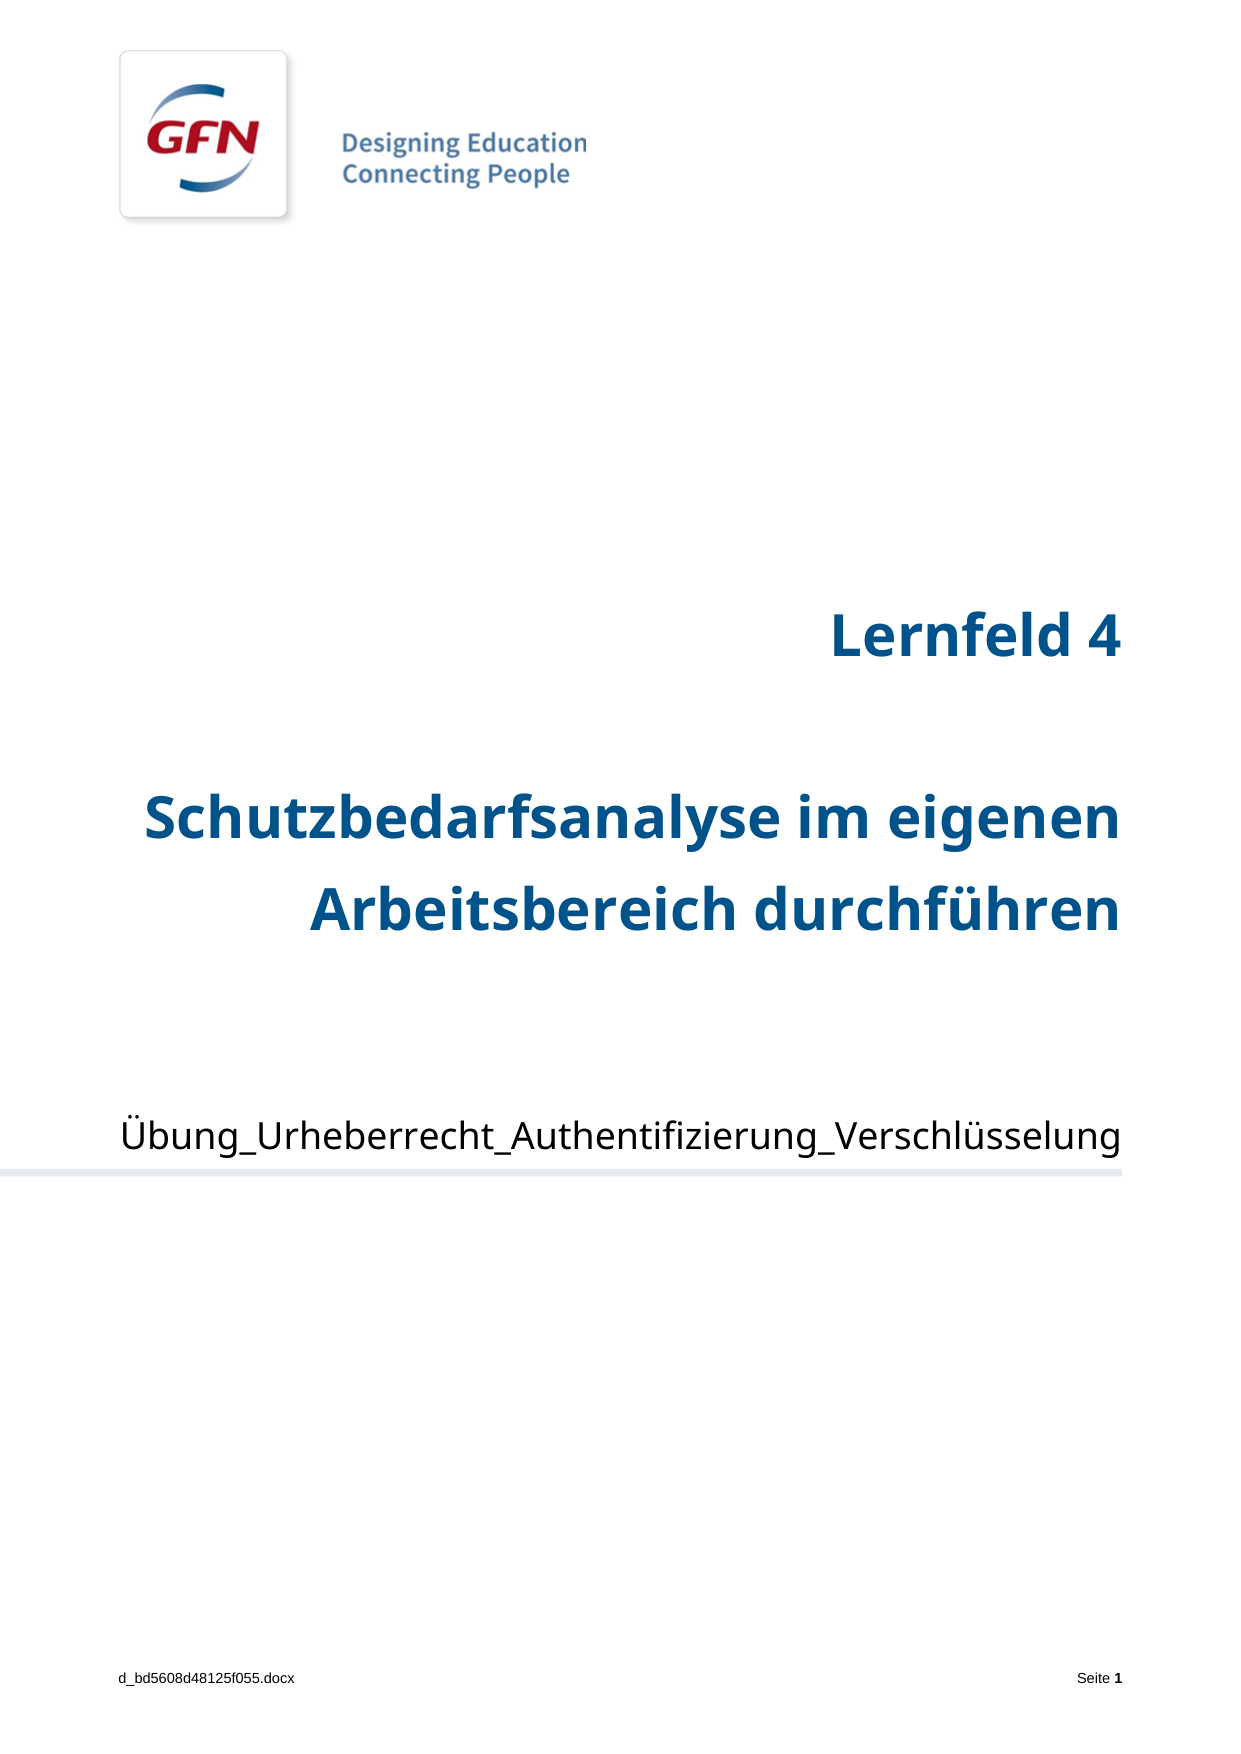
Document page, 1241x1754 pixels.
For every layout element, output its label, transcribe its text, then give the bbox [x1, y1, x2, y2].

text Übung_Urheberrecht_Authentifizierung_Verschlüsselung [118, 1109, 1122, 1160]
picture [118, 48, 587, 228]
text Lernfeld 4 [118, 593, 1122, 673]
text Schutzbedarfsanalyse im eigenen Arbeitsbereich durchführen [118, 776, 1122, 947]
